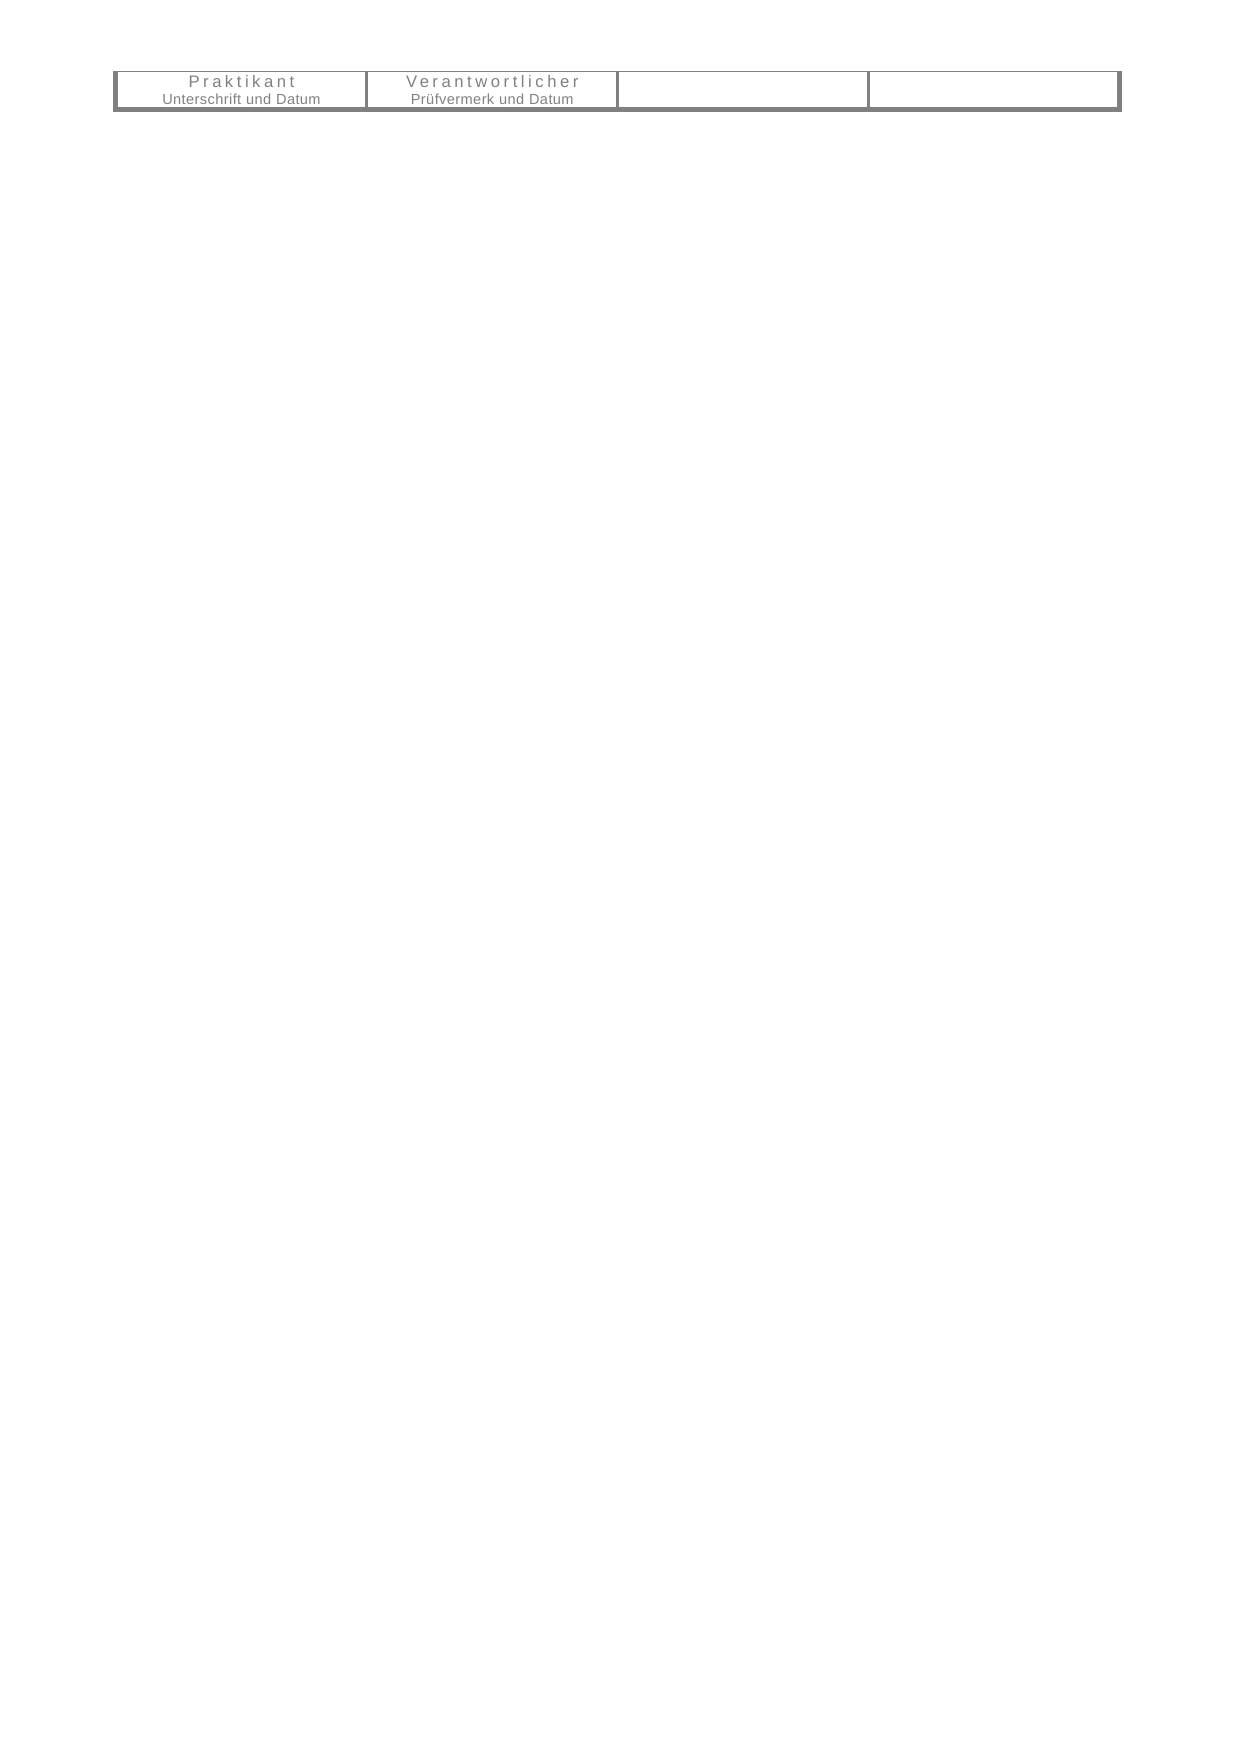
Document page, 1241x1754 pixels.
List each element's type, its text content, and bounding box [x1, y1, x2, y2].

table_cell [870, 72, 1117, 107]
table_cell Praktikant Unterschrift und Datum [118, 72, 365, 107]
table_cell Verantwortlicher Prüfvermerk und Datum [368, 72, 616, 107]
table_cell [619, 72, 867, 107]
